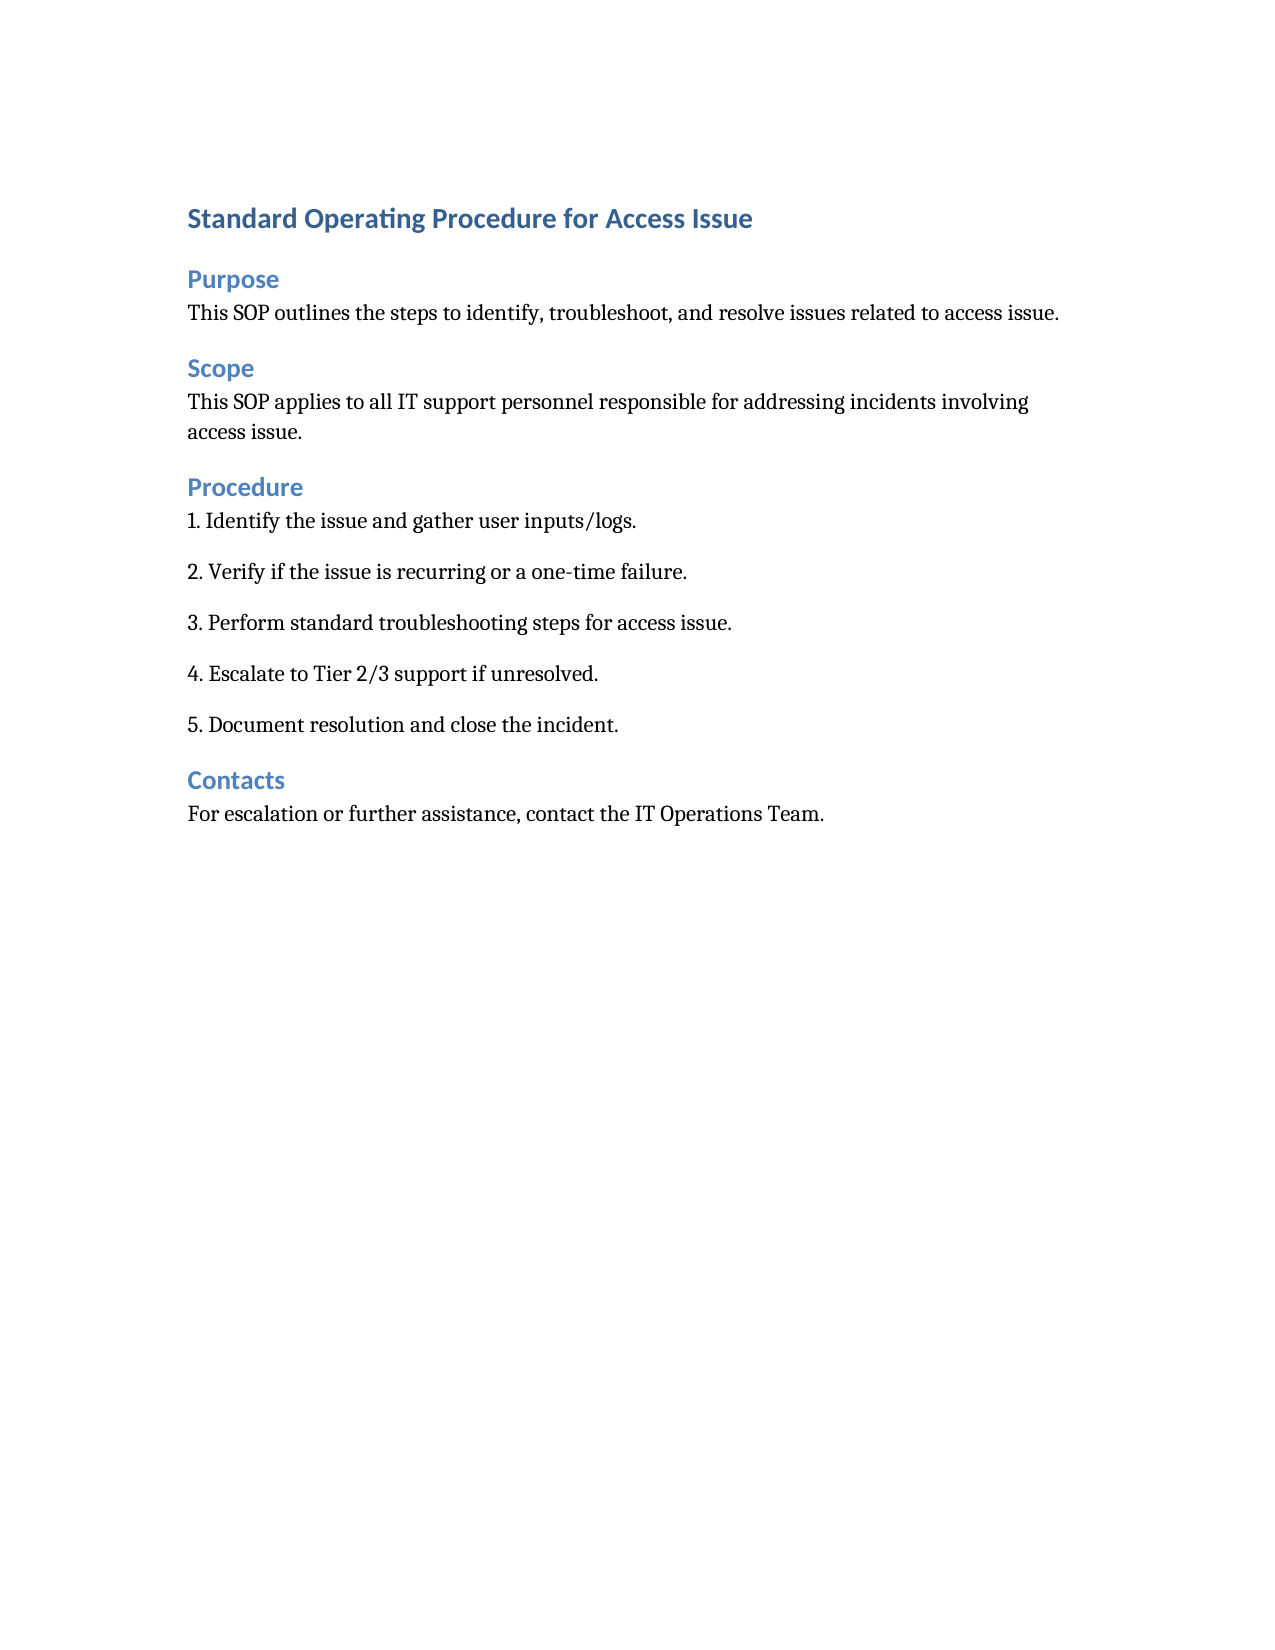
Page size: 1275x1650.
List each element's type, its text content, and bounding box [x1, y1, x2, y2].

subtitle Contacts [187, 763, 1087, 796]
subtitle Procedure [187, 470, 1087, 503]
text This SOP applies to all IT support personnel responsible for addressing incidents involving access issue. [187, 389, 1087, 445]
text 4. Escalate to Tier 2/3 support if unresolved. [187, 661, 1087, 687]
text For escalation or further assistance, contact the IT Operations Team. [187, 801, 1087, 827]
subtitle Standard Operating Procedure for Access Issue [187, 200, 1087, 236]
text 3. Perform standard troubleshooting steps for access issue. [187, 610, 1087, 636]
text 1. Identify the issue and gather user inputs/logs. [187, 508, 1087, 534]
subtitle Purpose [187, 262, 1087, 295]
text 5. Document resolution and close the incident. [187, 712, 1087, 738]
subtitle Scope [187, 351, 1087, 384]
text 2. Verify if the issue is recurring or a one-time failure. [187, 559, 1087, 585]
text This SOP outlines the steps to identify, troubleshoot, and resolve issues related to access issue. [187, 300, 1087, 326]
